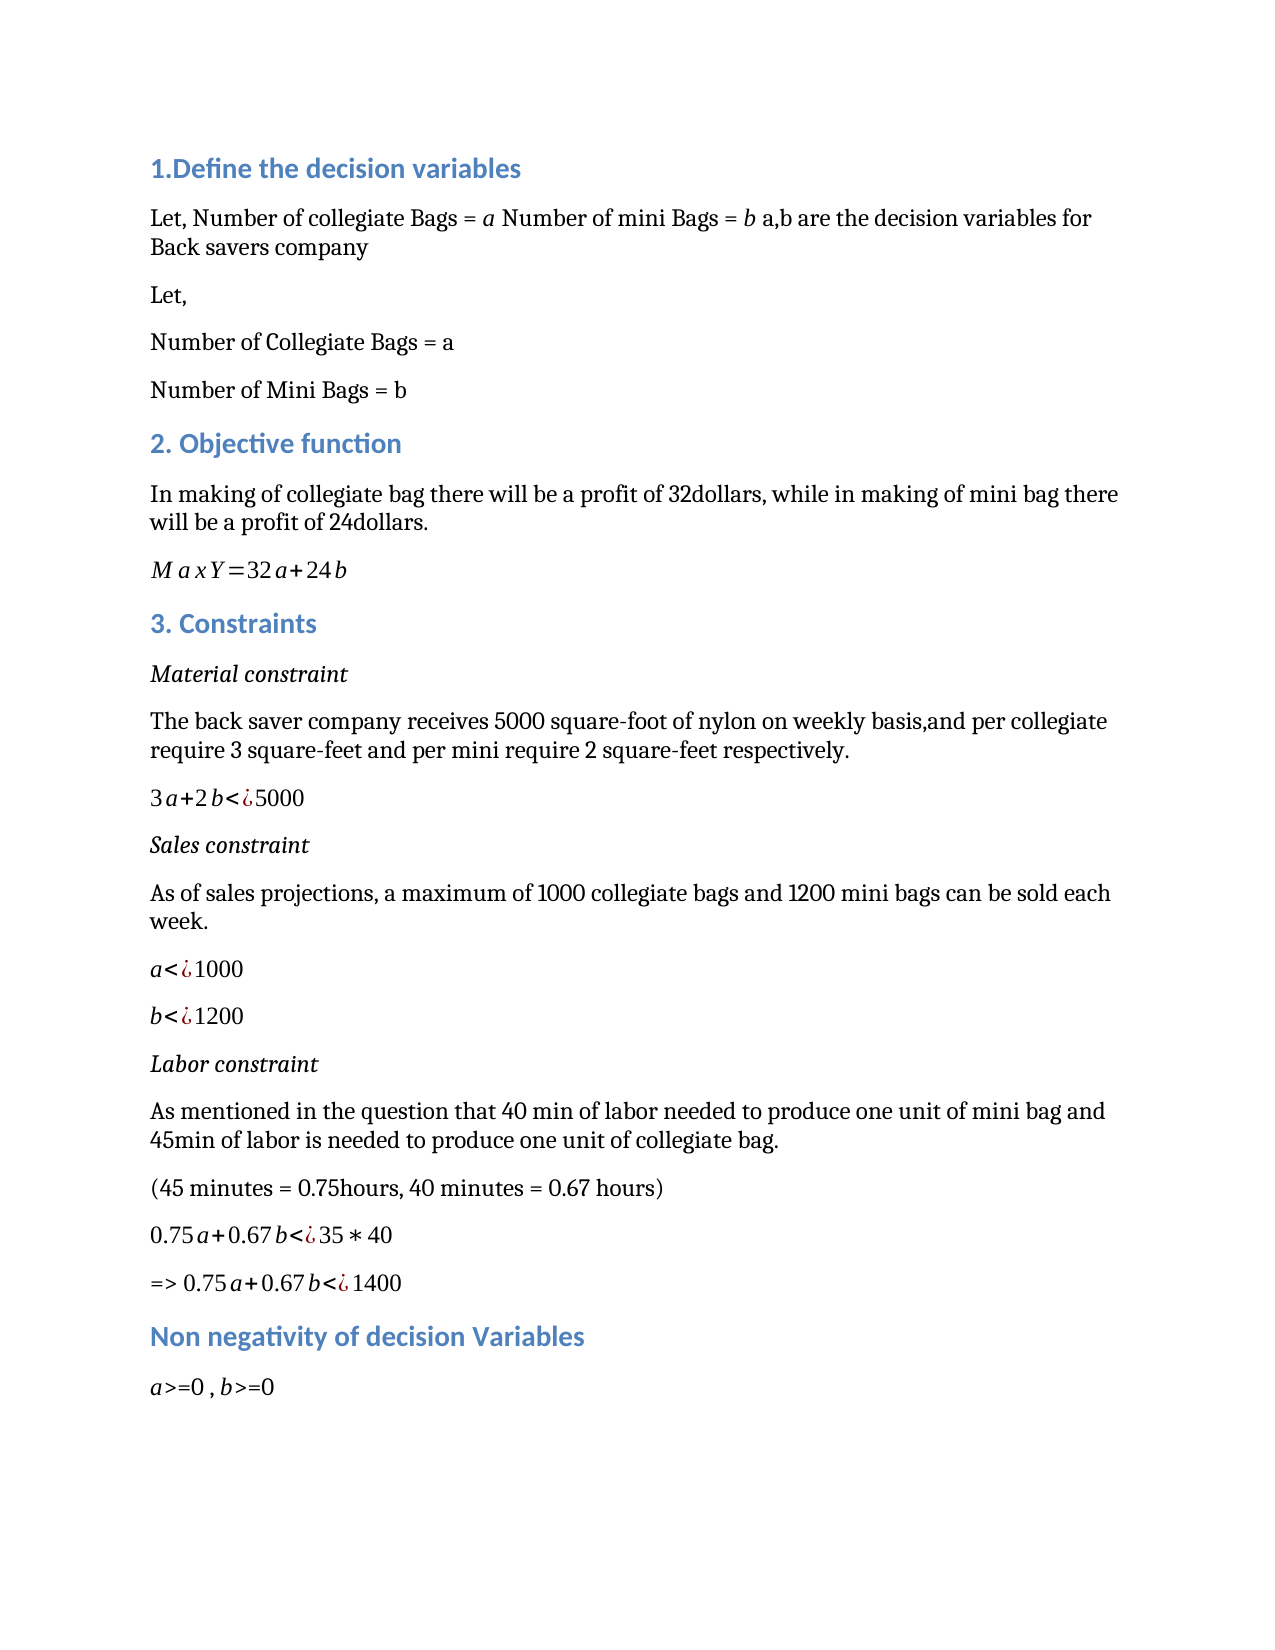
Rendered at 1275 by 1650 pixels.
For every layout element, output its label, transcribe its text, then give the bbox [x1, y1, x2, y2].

text Material constraint [150, 660, 1125, 688]
subtitle 3. Constraints [150, 605, 1125, 641]
text => [150, 1268, 1125, 1297]
subtitle 1.Define the decision variables [150, 150, 1125, 186]
text >=0 , >=0 [150, 1372, 1125, 1401]
text Let, [150, 281, 1125, 309]
text As of sales projections, a maximum of 1000 collegiate bags and 1200 mini bags can be sold each week. [150, 878, 1125, 936]
text The back saver company receives 5000 square-foot of nylon on weekly basis,and per collegiate require 3 square-feet and per mini require 2 square-feet respectively. [150, 707, 1125, 765]
text Labor constraint [150, 1050, 1125, 1078]
text In making of collegiate bag there will be a profit of 32dollars, while in making of mini bag there will be a profit of 24dollars. [150, 479, 1125, 537]
text Let, Number of collegiate Bags = Number of mini Bags = a,b are the decision variables for Back savers company [150, 204, 1125, 262]
text Number of Collegiate Bags = a [150, 328, 1125, 357]
subtitle 2. Objective function [150, 425, 1125, 461]
text (45 minutes = 0.75hours, 40 minutes = 0.67 hours) [150, 1173, 1125, 1202]
subtitle Non negativity of decision Variables [150, 1318, 1125, 1354]
text As mentioned in the question that 40 min of labor needed to produce one unit of mini bag and 45min of labor is needed to produce one unit of collegiate bag. [150, 1097, 1125, 1155]
text Sales constraint [150, 831, 1125, 860]
text Number of Mini Bags = b [150, 376, 1125, 404]
